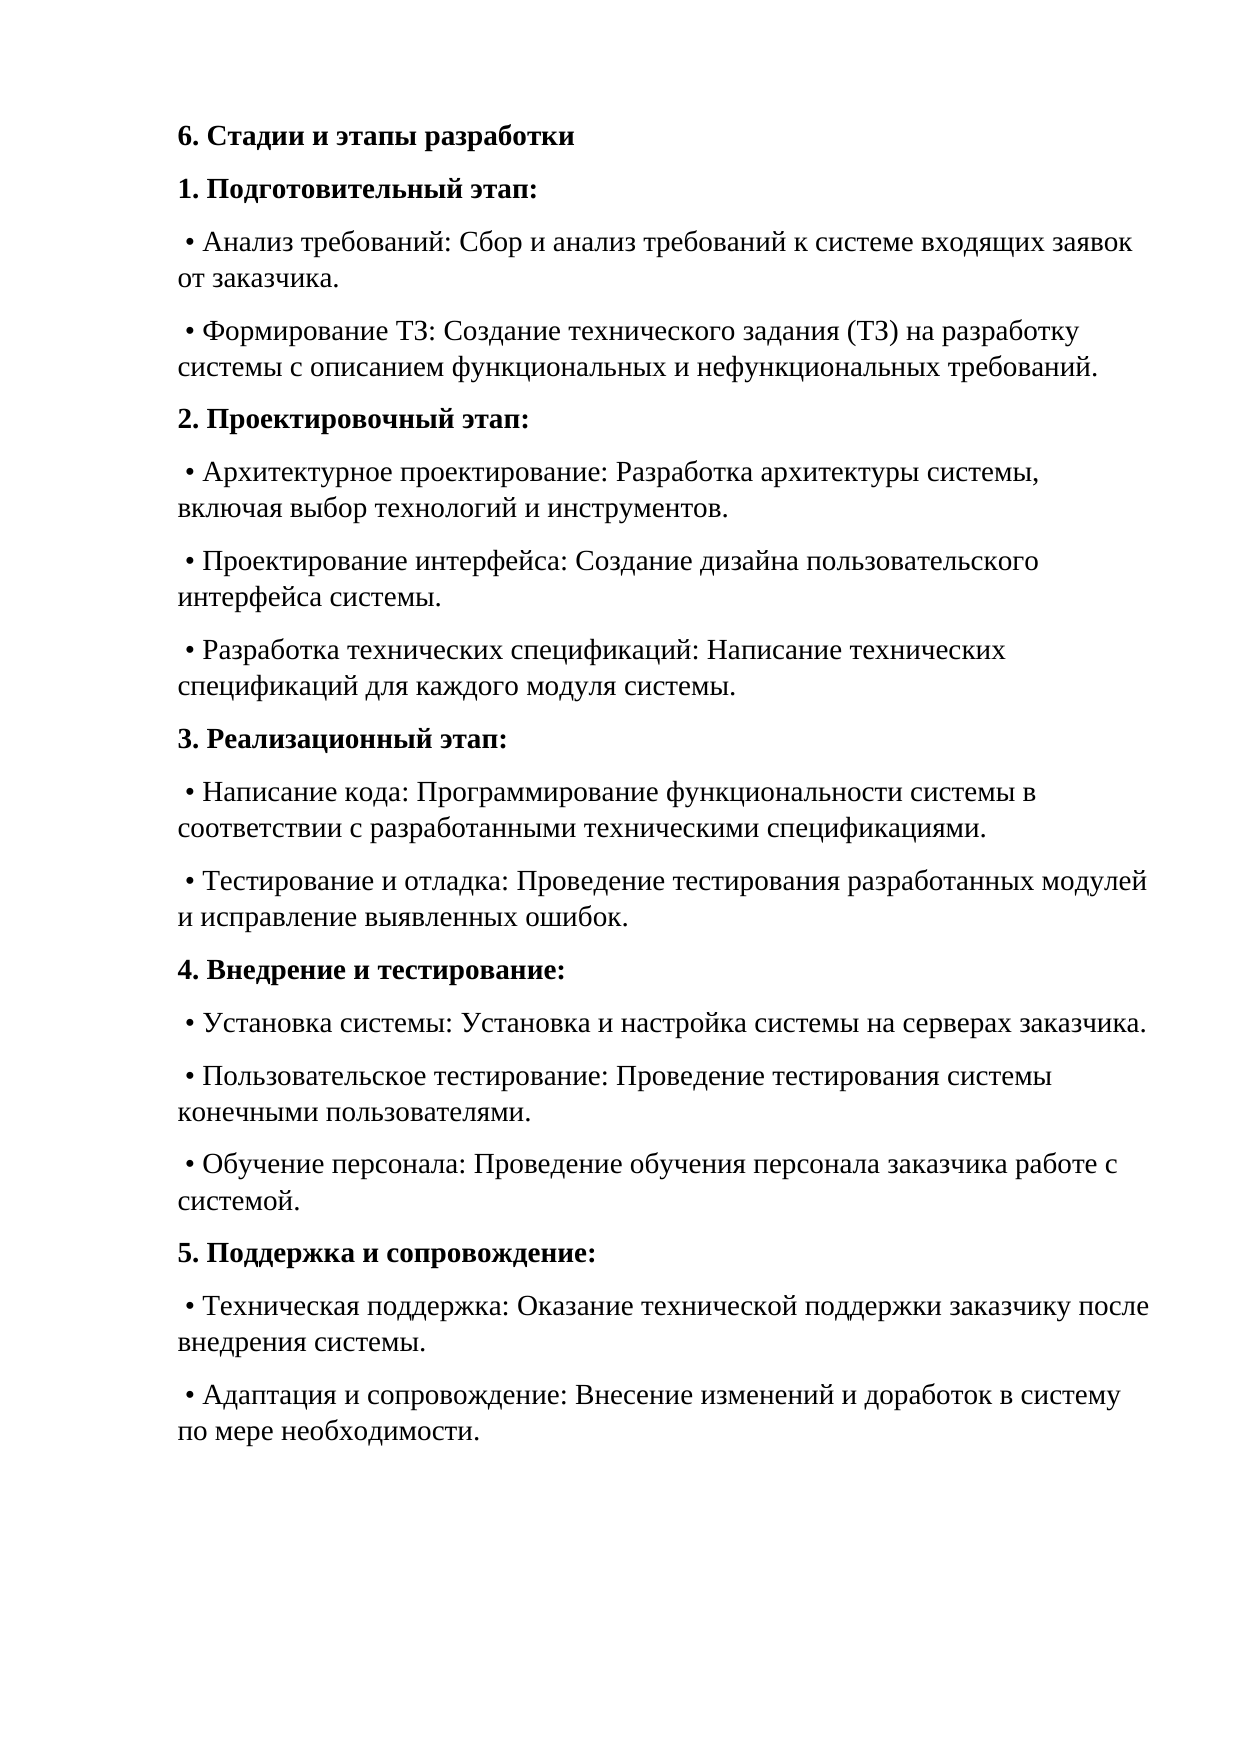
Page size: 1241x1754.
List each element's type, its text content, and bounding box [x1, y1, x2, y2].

text • Проектирование интерфейса: Создание дизайна пользовательского интерфейса системы. [177, 543, 1152, 613]
text • Обучение персонала: Проведение обучения персонала заказчика работе с системой. [177, 1147, 1152, 1216]
text • Архитектурное проектирование: Разработка архитектуры системы, включая выбор технологий и инструментов. [177, 454, 1152, 524]
text • Адаптация и сопровождение: Внесение изменений и доработок в систему по мере необходимости. [177, 1377, 1152, 1447]
text • Разработка технических спецификаций: Написание технических спецификаций для каждого модуля системы. [177, 632, 1152, 702]
text 3. Реализационный этап: [177, 721, 1152, 755]
text • Техническая поддержка: Оказание технической поддержки заказчику после внедрения системы. [177, 1288, 1152, 1358]
text 6. Стадии и этапы разработки [177, 118, 1152, 152]
text • Анализ требований: Сбор и анализ требований к системе входящих заявок от заказчика. [177, 224, 1152, 293]
text 5. Поддержка и сопровождение: [177, 1236, 1152, 1269]
text 2. Проектировочный этап: [177, 402, 1152, 435]
text • Тестирование и отладка: Проведение тестирования разработанных модулей и исправление выявленных ошибок. [177, 863, 1152, 933]
text • Пользовательское тестирование: Проведение тестирования системы конечными пользователями. [177, 1058, 1152, 1127]
text 1. Подготовительный этап: [177, 171, 1152, 204]
text 4. Внедрение и тестирование: [177, 952, 1152, 986]
text • Написание кода: Программирование функциональности системы в соответствии с разработанными техническими спецификациями. [177, 774, 1152, 844]
text • Установка системы: Установка и настройка системы на серверах заказчика. [177, 1005, 1152, 1038]
text • Формирование ТЗ: Создание технического задания (ТЗ) на разработку системы с описанием функциональных и нефункциональных требований. [177, 313, 1152, 382]
